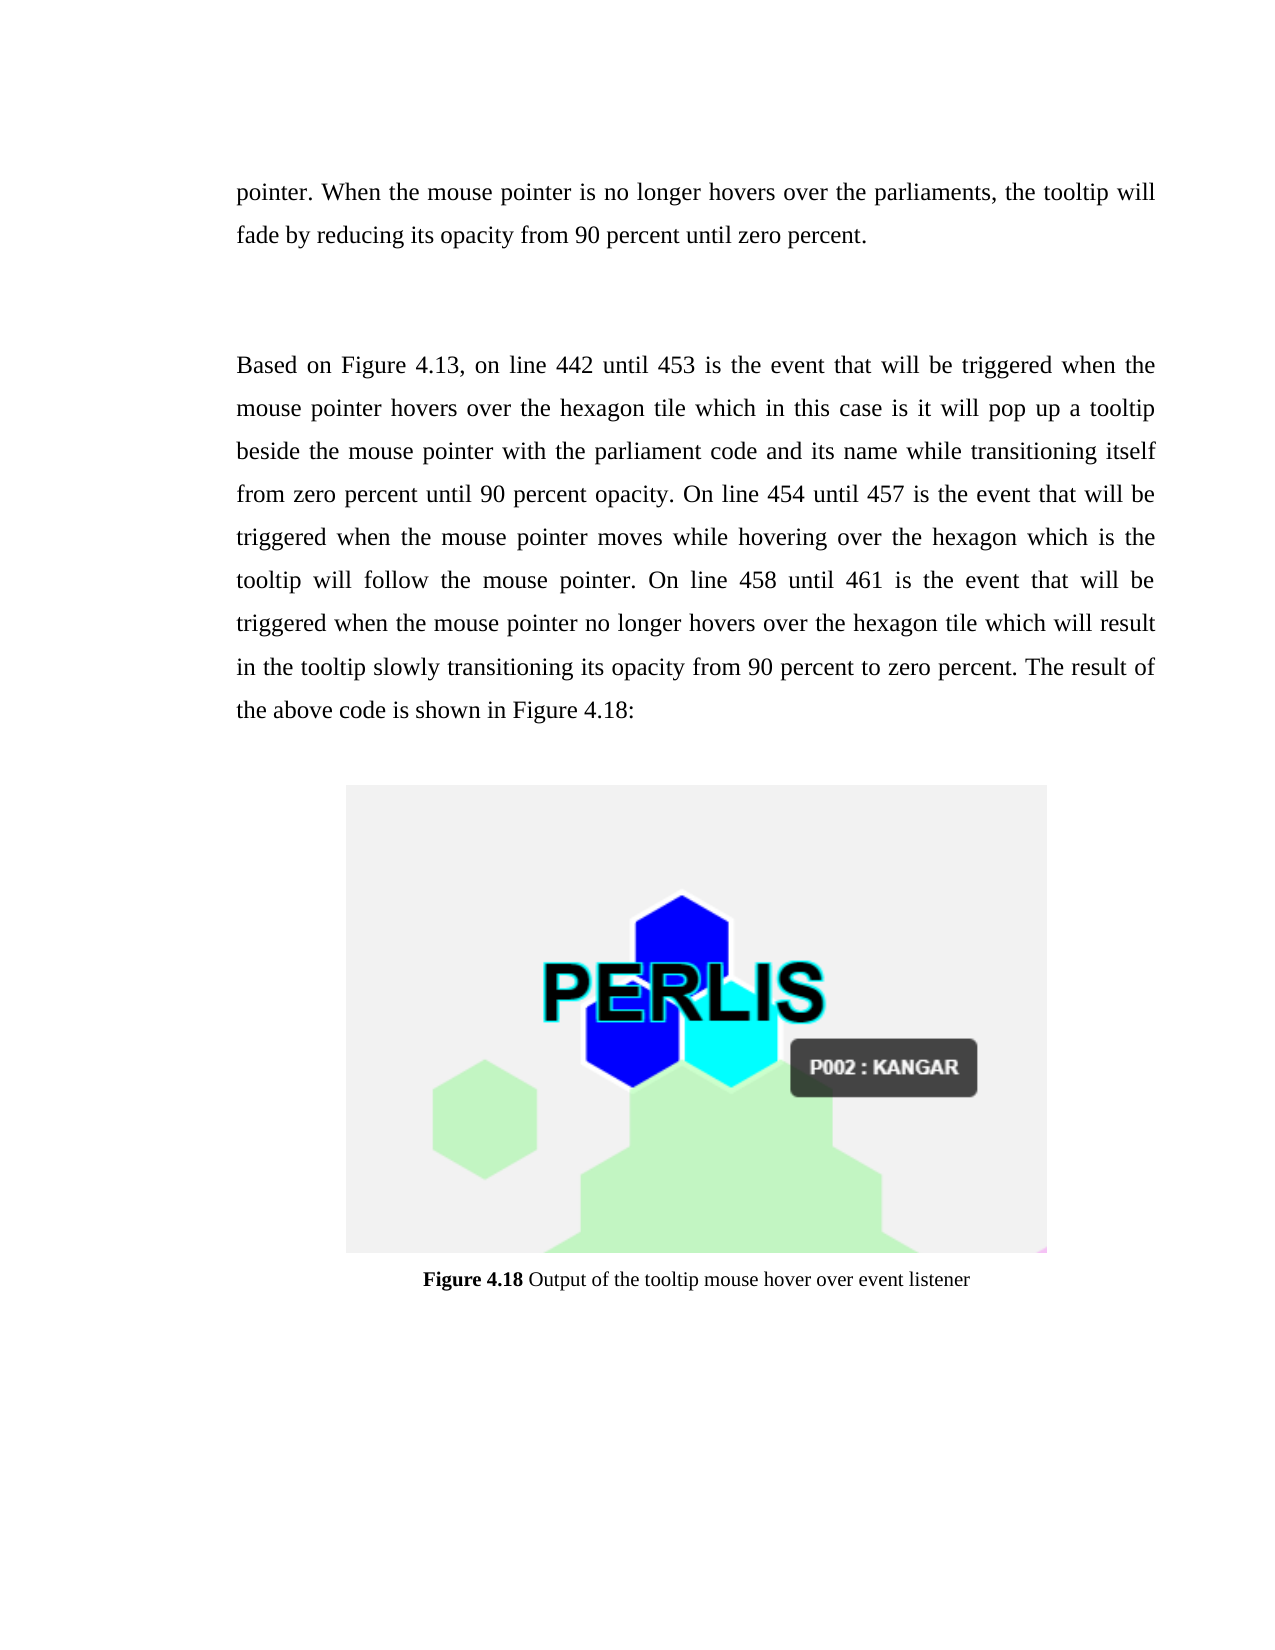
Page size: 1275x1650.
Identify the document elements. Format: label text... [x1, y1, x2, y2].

picture [346, 785, 1047, 1253]
table_header Figure 4.18 Output of the tooltip mouse hover over event listener [237, 780, 1156, 1310]
text Based on Figure 4.13, on line 442 until 453 is the event that will be triggered when the mouse pointer hovers over the hexagon tile which in this case is it will pop up a tooltip beside the mouse pointer with the parliament code and its name while transitioning itself from zero percent until 90 percent opacity. On line 454 until 457 is the event that will be triggered when the mouse pointer moves while hovering over the hexagon which is the tooltip will follow the mouse pointer. On line 458 until 461 is the event that will be triggered when the mouse pointer no longer hovers over the hexagon tile which will result in the tooltip slowly transitioning its opacity from 90 percent to zero percent. The result of the above code is shown in Figure 4.18: [236, 350, 1157, 723]
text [236, 177, 1157, 249]
